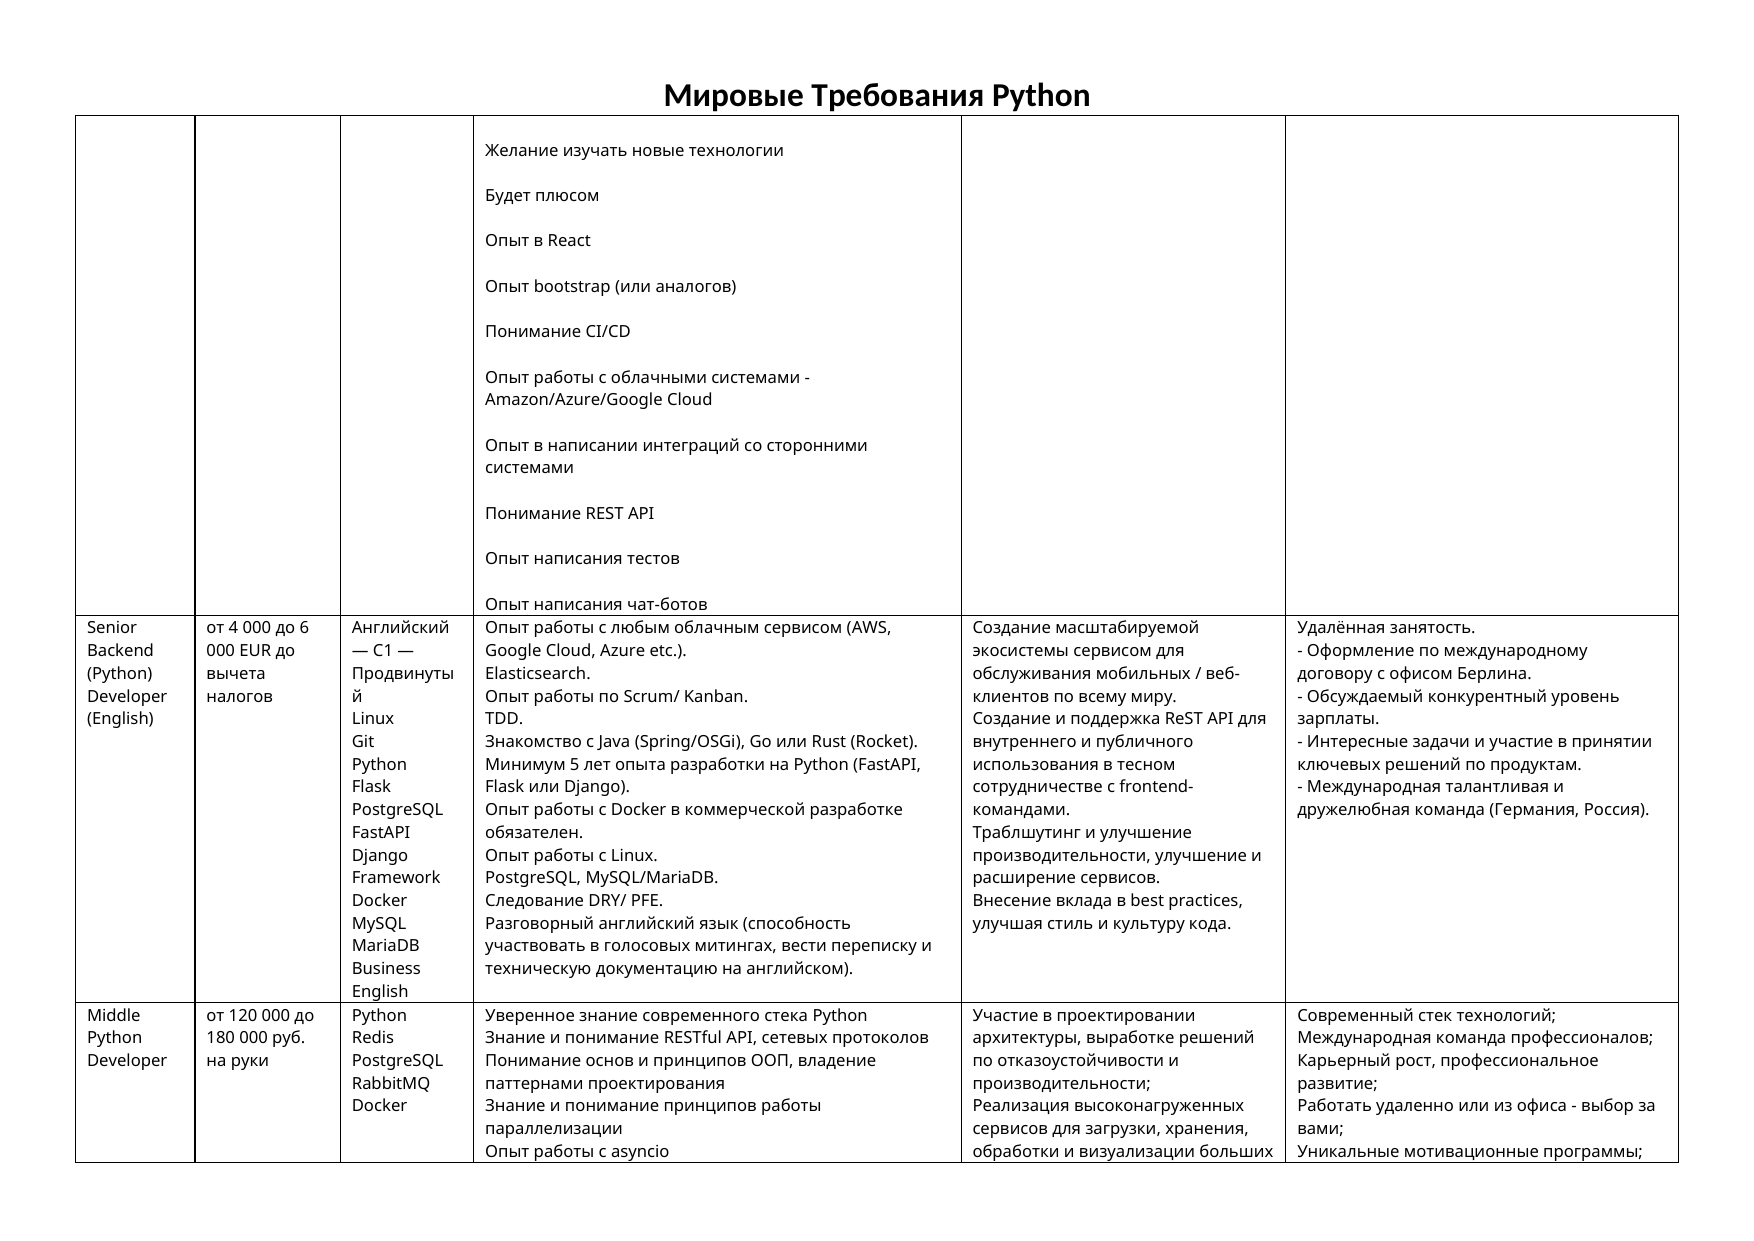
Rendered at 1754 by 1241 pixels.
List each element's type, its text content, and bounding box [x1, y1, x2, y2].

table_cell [341, 1003, 473, 1162]
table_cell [76, 116, 194, 615]
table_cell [76, 1003, 194, 1162]
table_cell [474, 1003, 961, 1162]
table_cell Английский — C1 — Продвинутый Linux Git Python Flask PostgreSQL FastAPI Django Framework Docker MySQL MariaDB Business English [341, 616, 473, 1002]
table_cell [962, 116, 1285, 615]
table_cell Создание масштабируемой экосистемы сервисом для обслуживания мобильных / веб-клиентов по всему миру. Создание и поддержка ReST API для внутреннего и публичного использования в тесном сотрудничестве с frontend-командами. Траблшутинг и улучшение производительности, улучшение и расширение сервисов. Внесение вклада в best practices, улучшая стиль и культуру кода. [962, 616, 1285, 1002]
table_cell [1286, 1003, 1678, 1162]
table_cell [962, 1003, 1285, 1162]
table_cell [341, 116, 473, 615]
table_cell Опыт работы с любым облачным сервисом (AWS, Google Cloud, Azure etc.). Elasticsearch. Опыт работы по Scrum/ Kanban. TDD. Знакомство с Java (Spring/OSGi), Go или Rust (Rocket). Минимум 5 лет опыта разработки на Python (FastAPI, Flask или Django). Опыт работы с Docker в коммерческой разработке обязателен. Опыт работы с Linux. PostgreSQL, MySQL/MariaDB. Следование DRY/ PFE. Разговорный английский язык (способность участвовать в голосовых митингах, вести переписку и техническую документацию на английском). [474, 616, 961, 1002]
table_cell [1286, 116, 1678, 615]
table_cell от 4 000 до 6 000 EUR до вычета налогов [196, 616, 340, 1002]
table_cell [196, 1003, 340, 1162]
table_cell Senior Backend (Python) Developer (English) [76, 616, 194, 1002]
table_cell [474, 116, 961, 615]
table_cell Удалённая занятость. - Оформление по международному договору с офисом Берлина. - Обсуждаемый конкурентный уровень зарплаты. - Интересные задачи и участие в принятии ключевых решений по продуктам. - Международная талантливая и дружелюбная команда (Германия, Россия). [1286, 616, 1678, 1002]
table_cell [196, 116, 340, 615]
